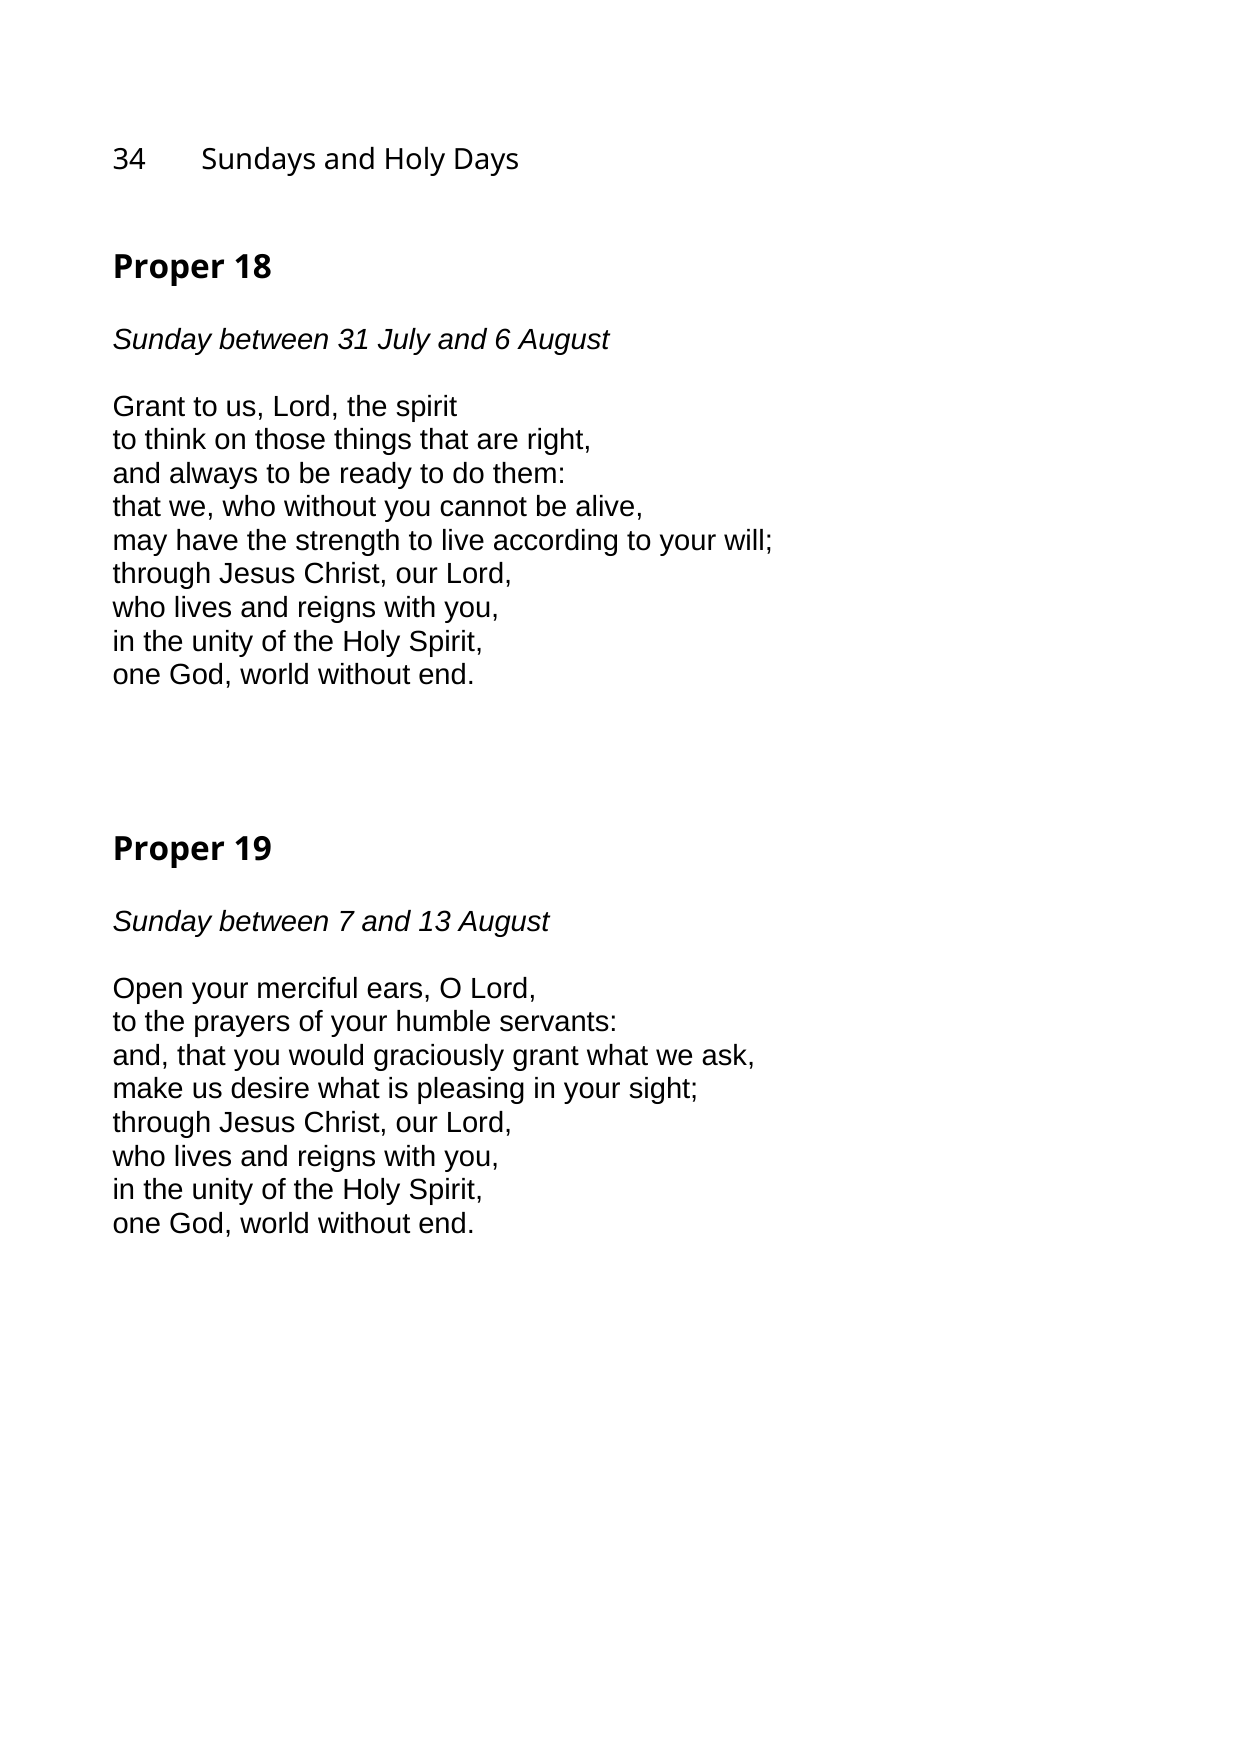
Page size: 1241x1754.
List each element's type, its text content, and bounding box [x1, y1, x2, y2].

text Sunday between 31 July and 6 August [112, 322, 1128, 355]
text in the unity of the Holy Spirit, [112, 1172, 1128, 1206]
text may have the strength to live according to your will; [112, 523, 1128, 556]
text who lives and reigns with you, [112, 1138, 1128, 1172]
text through Jesus Christ, our Lord, [112, 1105, 1128, 1138]
text who lives and reigns with you, [112, 590, 1128, 623]
text make us desire what is pleasing in your sight; [112, 1071, 1128, 1105]
text to think on those things that are right, [112, 422, 1128, 456]
text Grant to us, Lord, the spirit [112, 389, 1128, 422]
text through Jesus Christ, our Lord, [112, 556, 1128, 590]
text to the prayers of your humble servants: [112, 1004, 1128, 1038]
text and, that you would graciously grant what we ask, [112, 1038, 1128, 1071]
text Proper 18 [112, 243, 1128, 288]
text Sunday between 7 and 13 August [112, 904, 1128, 937]
text that we, who without you cannot be alive, [112, 489, 1128, 523]
text in the unity of the Holy Spirit, [112, 623, 1128, 657]
text one God, world without end. [112, 1206, 1128, 1239]
text Open your merciful ears, O Lord, [112, 971, 1128, 1004]
text and always to be ready to do them: [112, 456, 1128, 489]
text Proper 19 [112, 825, 1128, 870]
text one God, world without end. [112, 657, 1128, 691]
